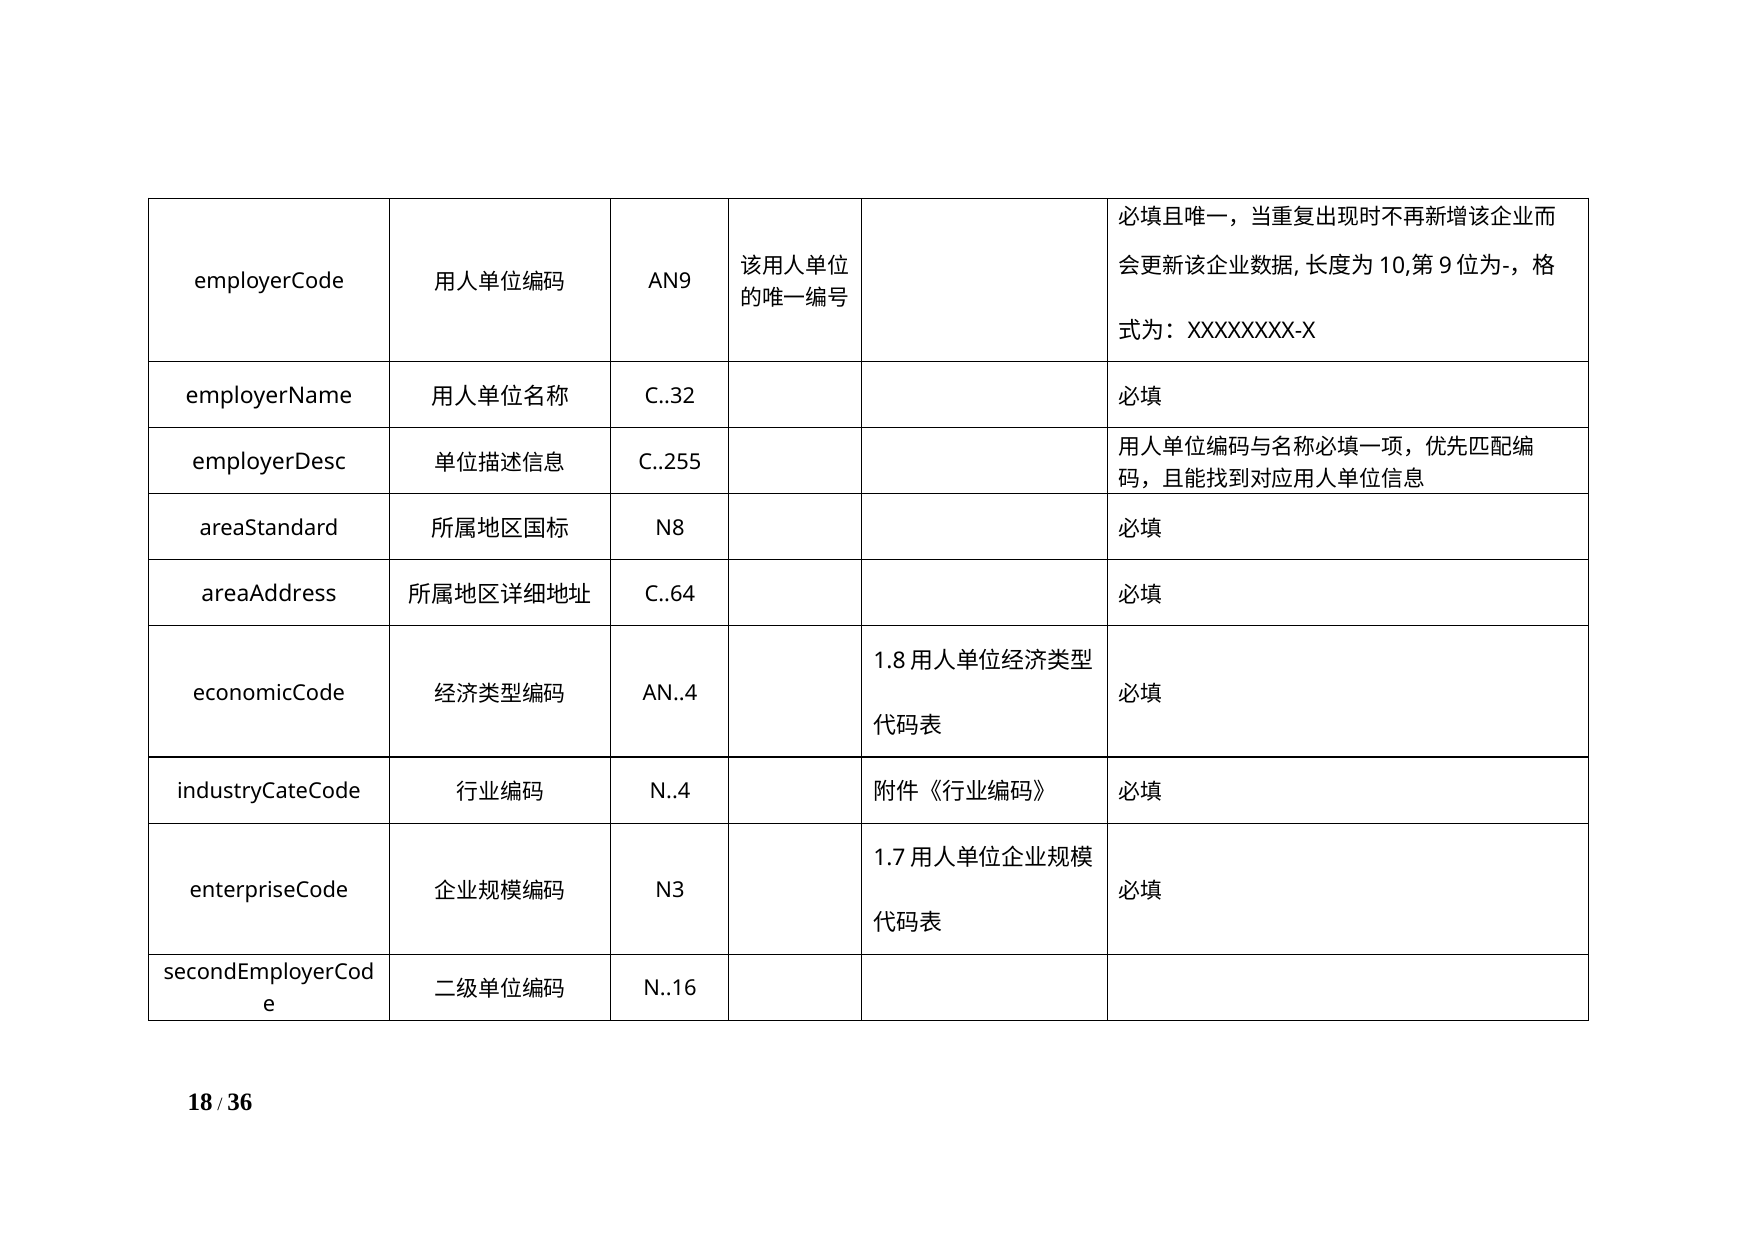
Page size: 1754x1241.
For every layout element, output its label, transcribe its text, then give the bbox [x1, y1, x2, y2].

table_cell 必填 [1108, 626, 1588, 756]
table_cell [1108, 955, 1588, 1019]
table_cell 必填 [1108, 560, 1588, 625]
table_cell [862, 199, 1107, 361]
table_cell 二级单位编码 [390, 955, 610, 1019]
table_cell 1.8用人单位经济类型代码表 [862, 626, 1107, 756]
table_cell [729, 626, 861, 756]
table_cell secondEmployerCode [149, 955, 389, 1019]
table_cell employerName [149, 362, 389, 427]
table_cell C..255 [611, 428, 728, 493]
table_cell [729, 560, 861, 625]
table_cell areaStandard [149, 494, 389, 559]
table_cell [729, 494, 861, 559]
table_cell 用人单位编码 [390, 199, 610, 361]
table_cell [862, 560, 1107, 625]
table_cell 所属地区详细地址 [390, 560, 610, 625]
table_cell 1.7用人单位企业规模代码表 [862, 824, 1107, 953]
table_cell C..64 [611, 560, 728, 625]
table_cell [729, 362, 861, 427]
table_cell [729, 428, 861, 493]
table_cell 必填且唯一，当重复出现时不再新增该企业而会更新该企业数据, 长度为10,第9位为-，格式为：XXXXXXXX-X [1108, 199, 1588, 361]
table_cell [729, 955, 861, 1019]
table_cell 用人单位名称 [390, 362, 610, 427]
table_cell [862, 955, 1107, 1019]
table_cell 所属地区国标 [390, 494, 610, 559]
table_cell 附件《行业编码》 [862, 758, 1107, 822]
table_cell 经济类型编码 [390, 626, 610, 756]
table_cell 必填 [1108, 494, 1588, 559]
table_cell 必填 [1108, 824, 1588, 953]
table_cell [862, 494, 1107, 559]
table_cell [729, 758, 861, 822]
table_cell AN..4 [611, 626, 728, 756]
table_cell N..4 [611, 758, 728, 822]
table_cell economicCode [149, 626, 389, 756]
table_cell industryCateCode [149, 758, 389, 822]
table_cell AN9 [611, 199, 728, 361]
table_cell N8 [611, 494, 728, 559]
table_cell employerCode [149, 199, 389, 361]
table_cell [862, 428, 1107, 493]
table_cell 该用人单位的唯一编号 [729, 199, 861, 361]
table_cell N3 [611, 824, 728, 953]
table_cell 必填 [1108, 758, 1588, 822]
table_cell employerDesc [149, 428, 389, 493]
table_cell 必填 [1108, 362, 1588, 427]
table_cell 用人单位编码与名称必填一项，优先匹配编码，且能找到对应用人单位信息 [1108, 428, 1588, 493]
table_cell 行业编码 [390, 758, 610, 822]
table_cell 企业规模编码 [390, 824, 610, 953]
table_cell enterpriseCode [149, 824, 389, 953]
table_cell 单位描述信息 [390, 428, 610, 493]
table_cell [862, 362, 1107, 427]
table_cell [729, 824, 861, 953]
table_cell areaAddress [149, 560, 389, 625]
table_cell N..16 [611, 955, 728, 1019]
table_cell C..32 [611, 362, 728, 427]
